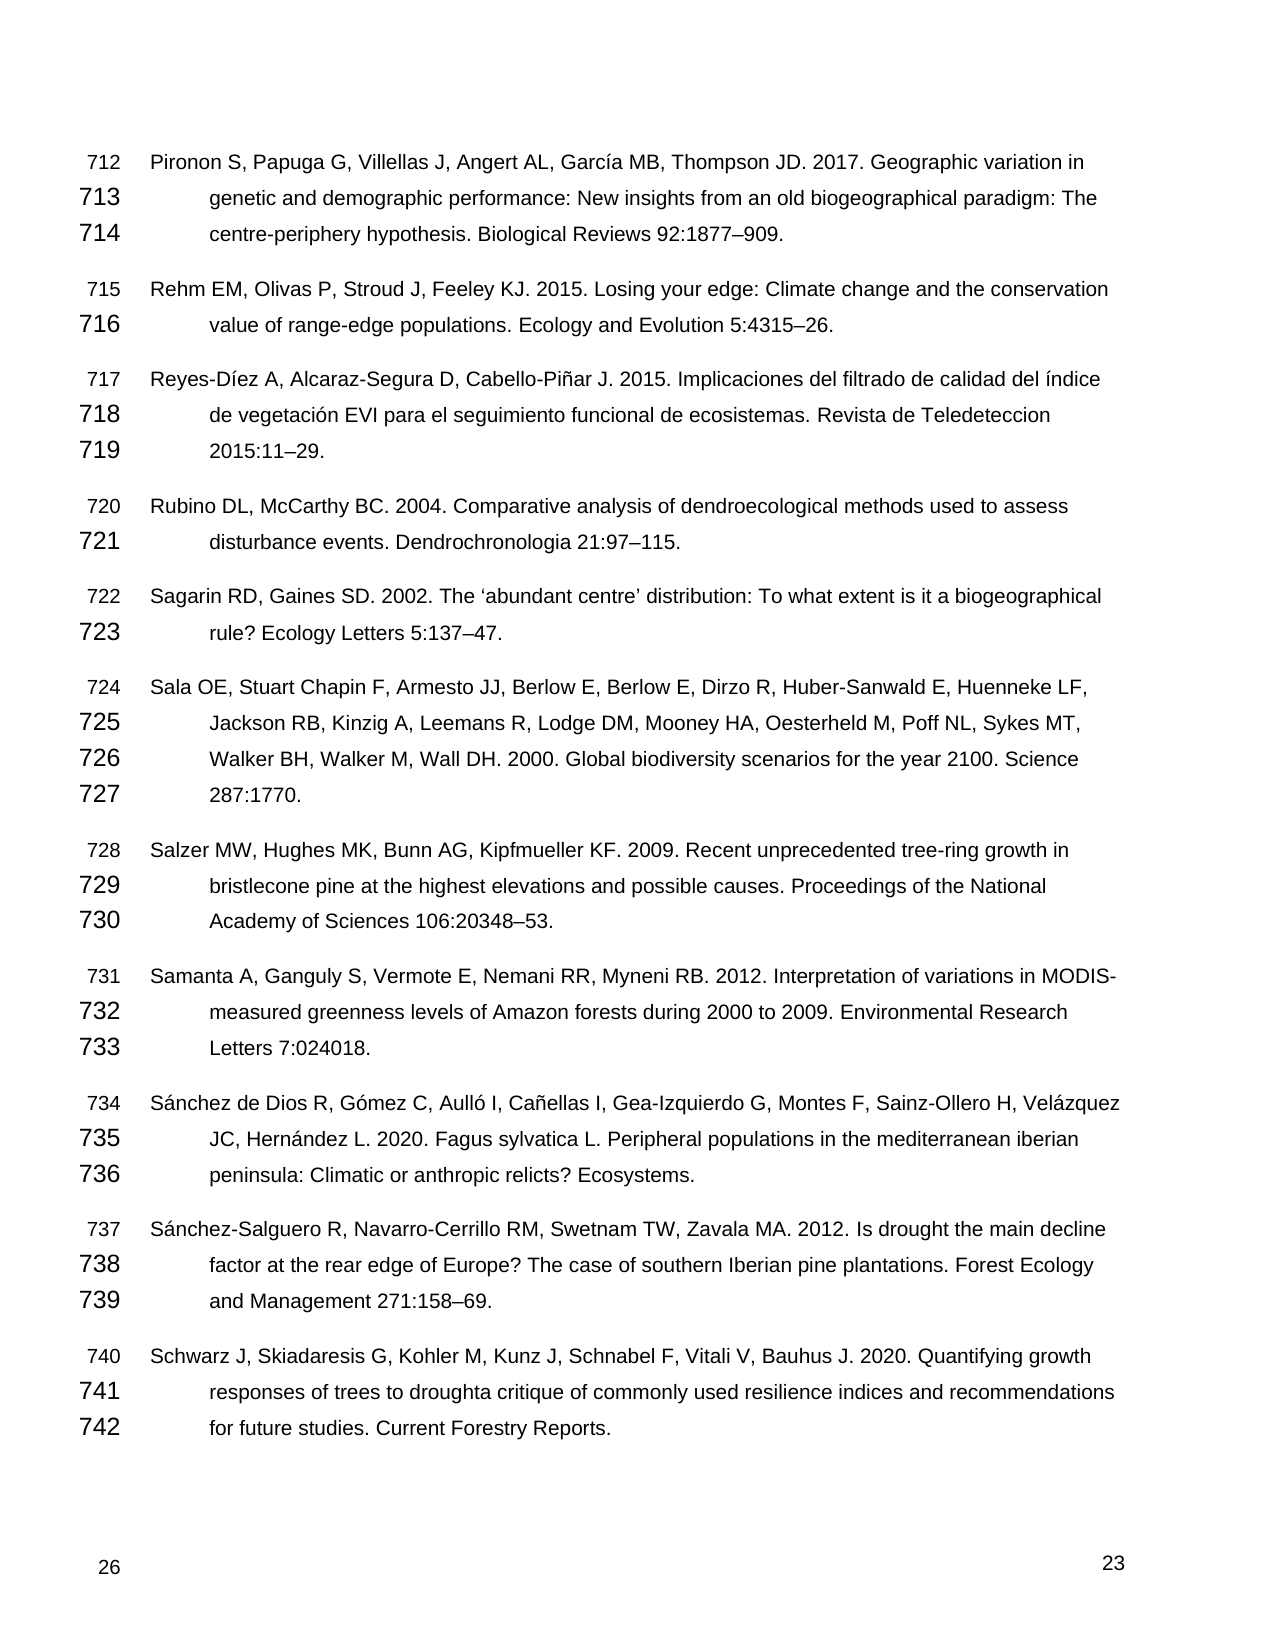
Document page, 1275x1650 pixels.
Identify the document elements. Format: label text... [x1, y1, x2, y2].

text Reyes-Díez A, Alcaraz-Segura D, Cabello-Piñar J. 2015. Implicaciones del filtrado de calidad del índice de vegetación EVI para el seguimiento funcional de ecosistemas. Revista de Teledeteccion 2015:11–29. [150, 367, 1125, 463]
text Sánchez de Dios R, Gómez C, Aulló I, Cañellas I, Gea-Izquierdo G, Montes F, Sainz-Ollero H, Velázquez JC, Hernández L. 2020. Fagus sylvatica L. Peripheral populations in the mediterranean iberian peninsula: Climatic or anthropic relicts? Ecosystems. [150, 1091, 1125, 1186]
text Rubino DL, McCarthy BC. 2004. Comparative analysis of dendroecological methods used to assess disturbance events. Dendrochronologia 21:97–115. [150, 494, 1125, 554]
text Schwarz J, Skiadaresis G, Kohler M, Kunz J, Schnabel F, Vitali V, Bauhus J. 2020. Quantifying growth responses of trees to droughta critique of commonly used resilience indices and recommendations for future studies. Current Forestry Reports. [150, 1344, 1125, 1439]
text Salzer MW, Hughes MK, Bunn AG, Kipfmueller KF. 2009. Recent unprecedented tree-ring growth in bristlecone pine at the highest elevations and possible causes. Proceedings of the National Academy of Sciences 106:20348–53. [150, 837, 1125, 933]
text Sala OE, Stuart Chapin F, Armesto JJ, Berlow E, Berlow E, Dirzo R, Huber-Sanwald E, Huenneke LF, Jackson RB, Kinzig A, Leemans R, Lodge DM, Mooney HA, Oesterheld M, Poff NL, Sykes MT, Walker BH, Walker M, Wall DH. 2000. Global biodiversity scenarios for the year 2100. Science 287:1770. [150, 675, 1125, 807]
text Sagarin RD, Gaines SD. 2002. The ‘abundant centre’ distribution: To what extent is it a biogeographical rule? Ecology Letters 5:137–47. [150, 584, 1125, 644]
text Rehm EM, Olivas P, Stroud J, Feeley KJ. 2015. Losing your edge: Climate change and the conservation value of range-edge populations. Ecology and Evolution 5:4315–26. [150, 277, 1125, 336]
text Sánchez-Salguero R, Navarro-Cerrillo RM, Swetnam TW, Zavala MA. 2012. Is drought the main decline factor at the rear edge of Europe? The case of southern Iberian pine plantations. Forest Ecology and Management 271:158–69. [150, 1217, 1125, 1313]
text Pironon S, Papuga G, Villellas J, Angert AL, García MB, Thompson JD. 2017. Geographic variation in genetic and demographic performance: New insights from an old biogeographical paradigm: The centre-periphery hypothesis. Biological Reviews 92:1877–909. [150, 150, 1125, 246]
text Samanta A, Ganguly S, Vermote E, Nemani RR, Myneni RB. 2012. Interpretation of variations in MODIS-measured greenness levels of Amazon forests during 2000 to 2009. Environmental Research Letters 7:024018. [150, 964, 1125, 1060]
